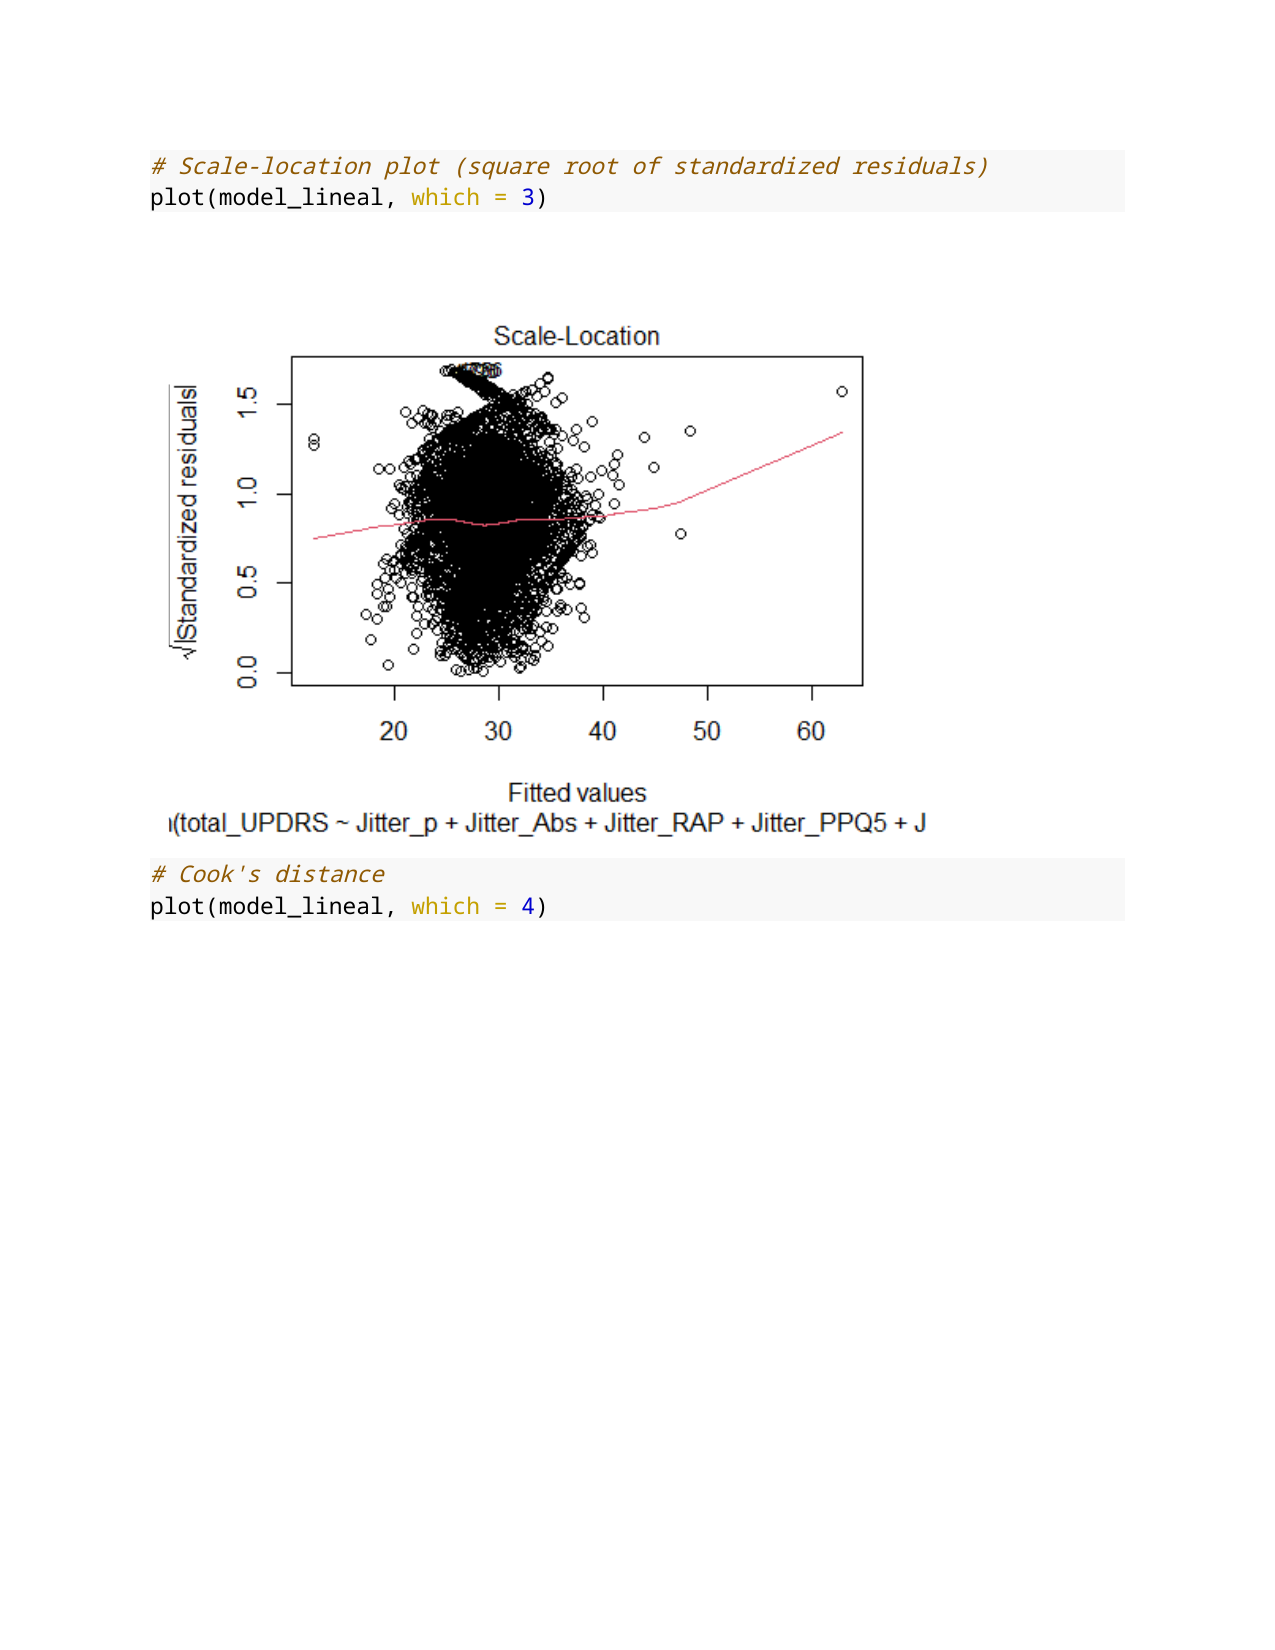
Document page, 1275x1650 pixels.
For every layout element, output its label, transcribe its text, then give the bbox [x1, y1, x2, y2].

text # Cook's distance plot(model_lineal, which = 4) [150, 858, 1125, 921]
picture [168, 233, 927, 840]
text # Scale-location plot (square root of standardized residuals) plot(model_lineal, which = 3) [549, 150, 1125, 212]
